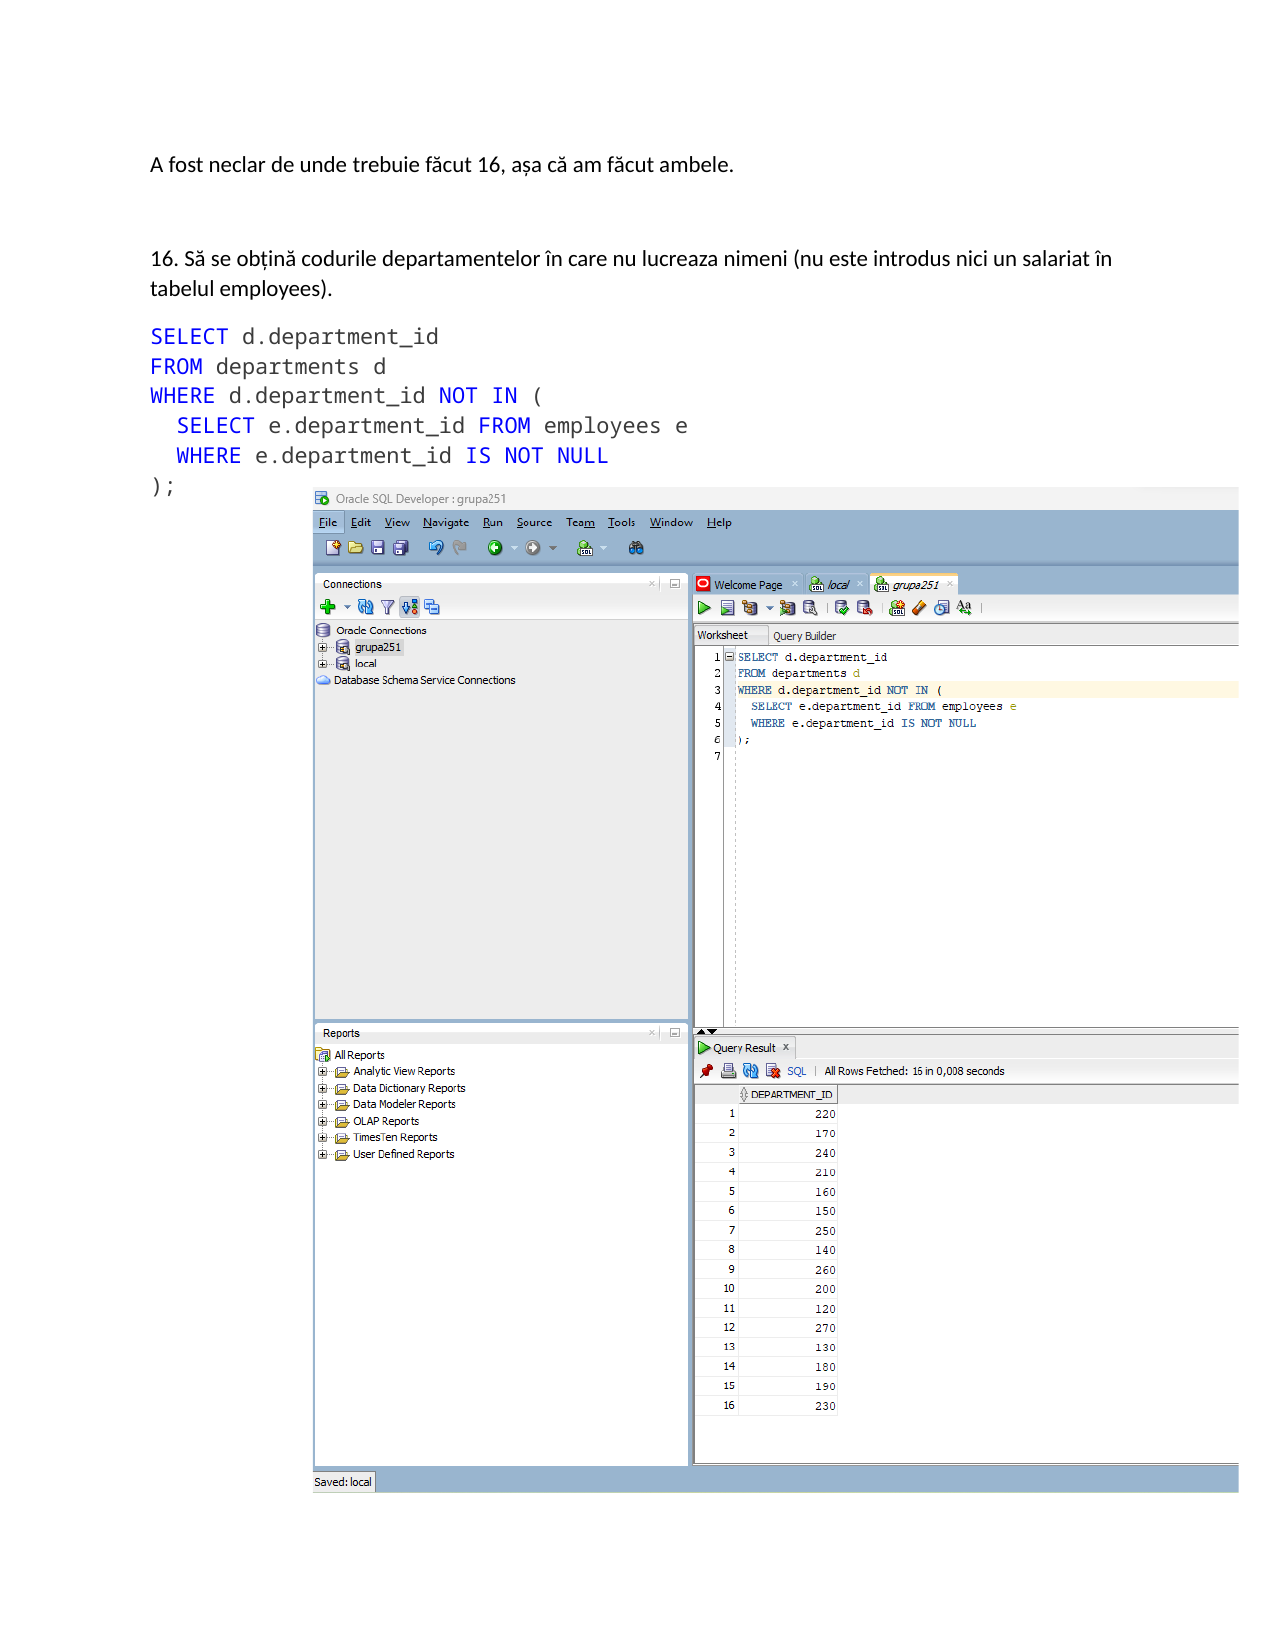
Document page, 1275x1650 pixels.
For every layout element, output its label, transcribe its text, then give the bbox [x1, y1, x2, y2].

picture [312, 487, 1239, 1493]
text FROM departments d [150, 351, 1125, 380]
text 16. Să se obțină codurile departamentelor în care nu lucreaza nimeni (nu este introdus nici un salariat în tabelul employees). [150, 244, 1125, 302]
text WHERE e.department_id IS NOT NULL [150, 440, 1125, 470]
text A fost neclar de unde trebuie făcut 16, așa că am făcut ambele. [150, 150, 1125, 178]
text SELECT e.department_id FROM employees e [150, 410, 1125, 440]
text SELECT d.department_id [150, 321, 1125, 351]
text WHERE d.department_id NOT IN ( [150, 380, 1125, 410]
text ); [150, 470, 1125, 499]
